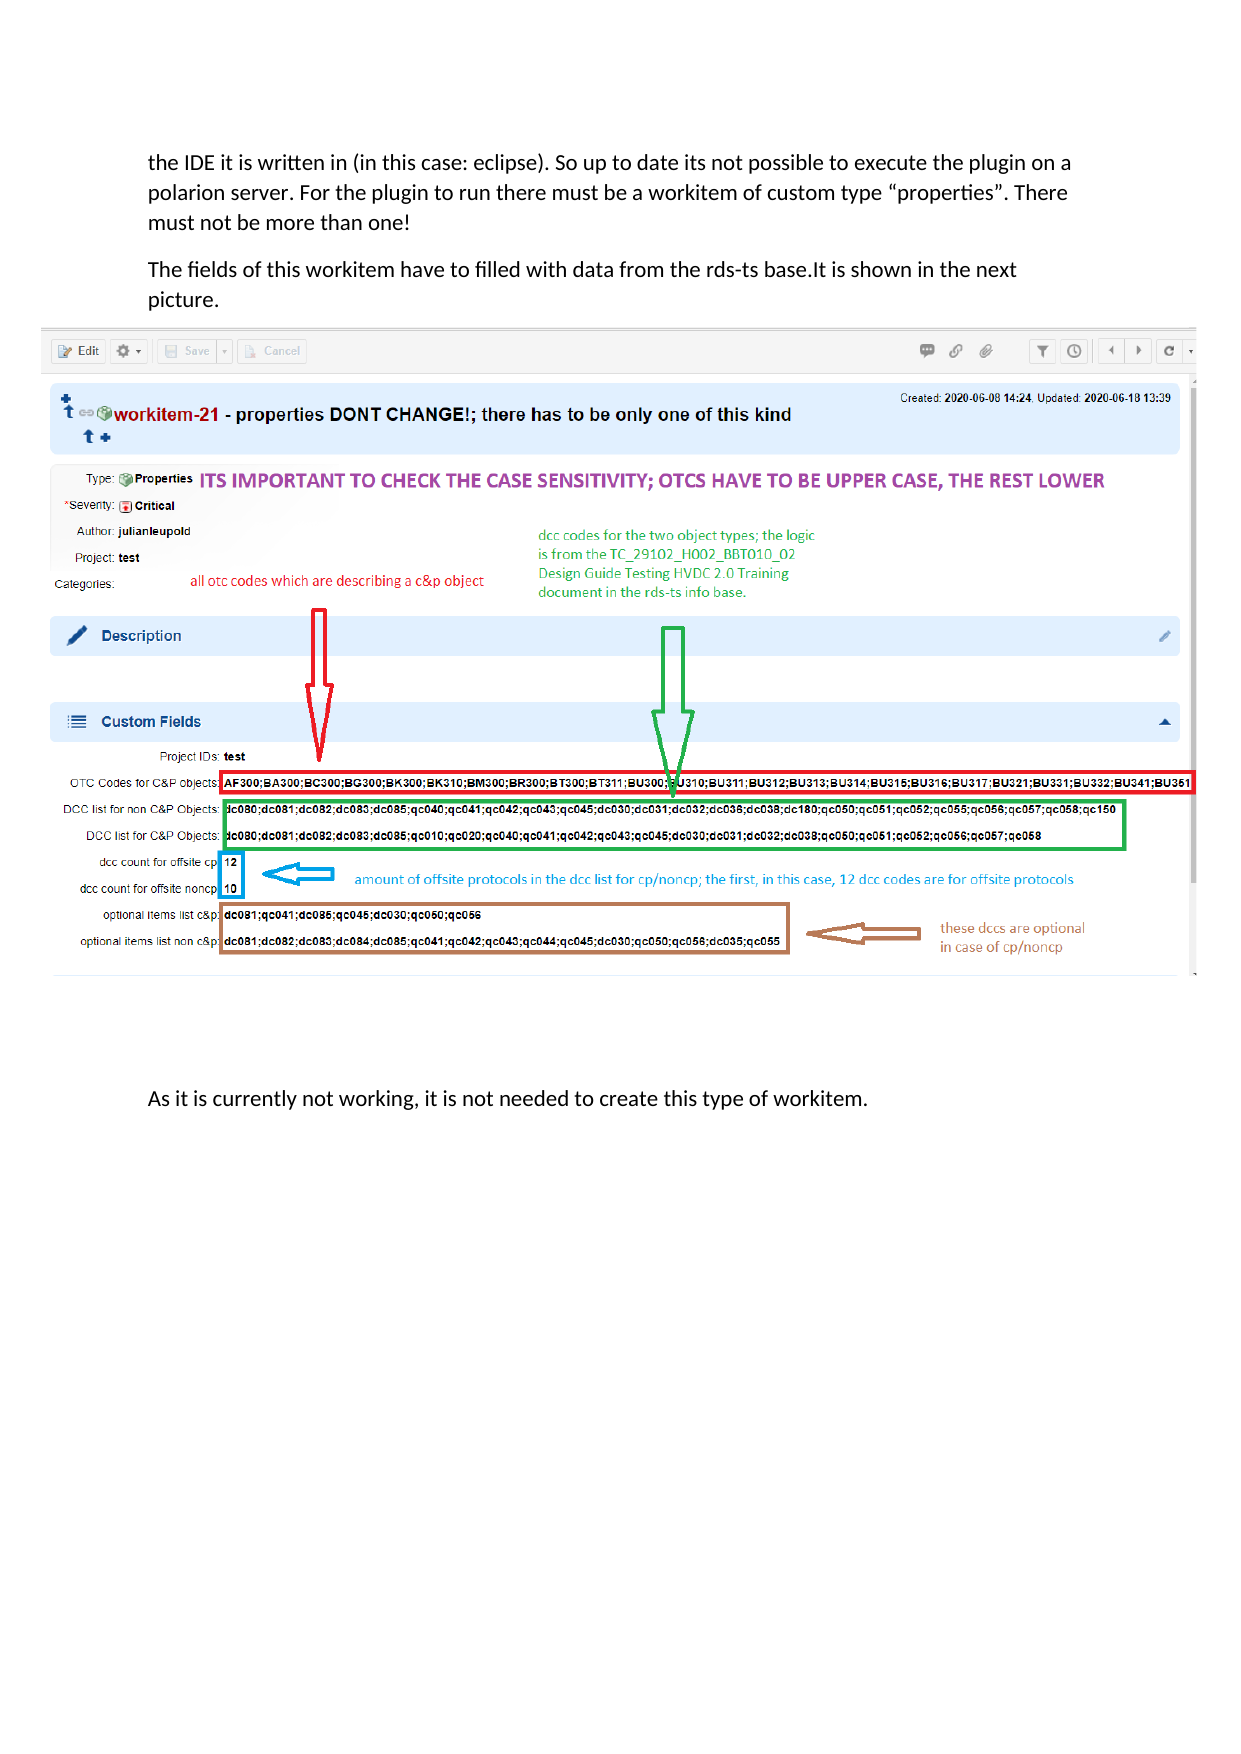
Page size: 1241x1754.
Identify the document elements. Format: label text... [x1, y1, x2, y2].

text The fields of this workitem have to filled with data from the rds-ts base.It is shown in the next picture. [148, 255, 1093, 313]
text As it is currently not working, it is not needed to create this type of workitem. [148, 1084, 1093, 1112]
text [148, 148, 1093, 236]
picture [40, 327, 1196, 974]
